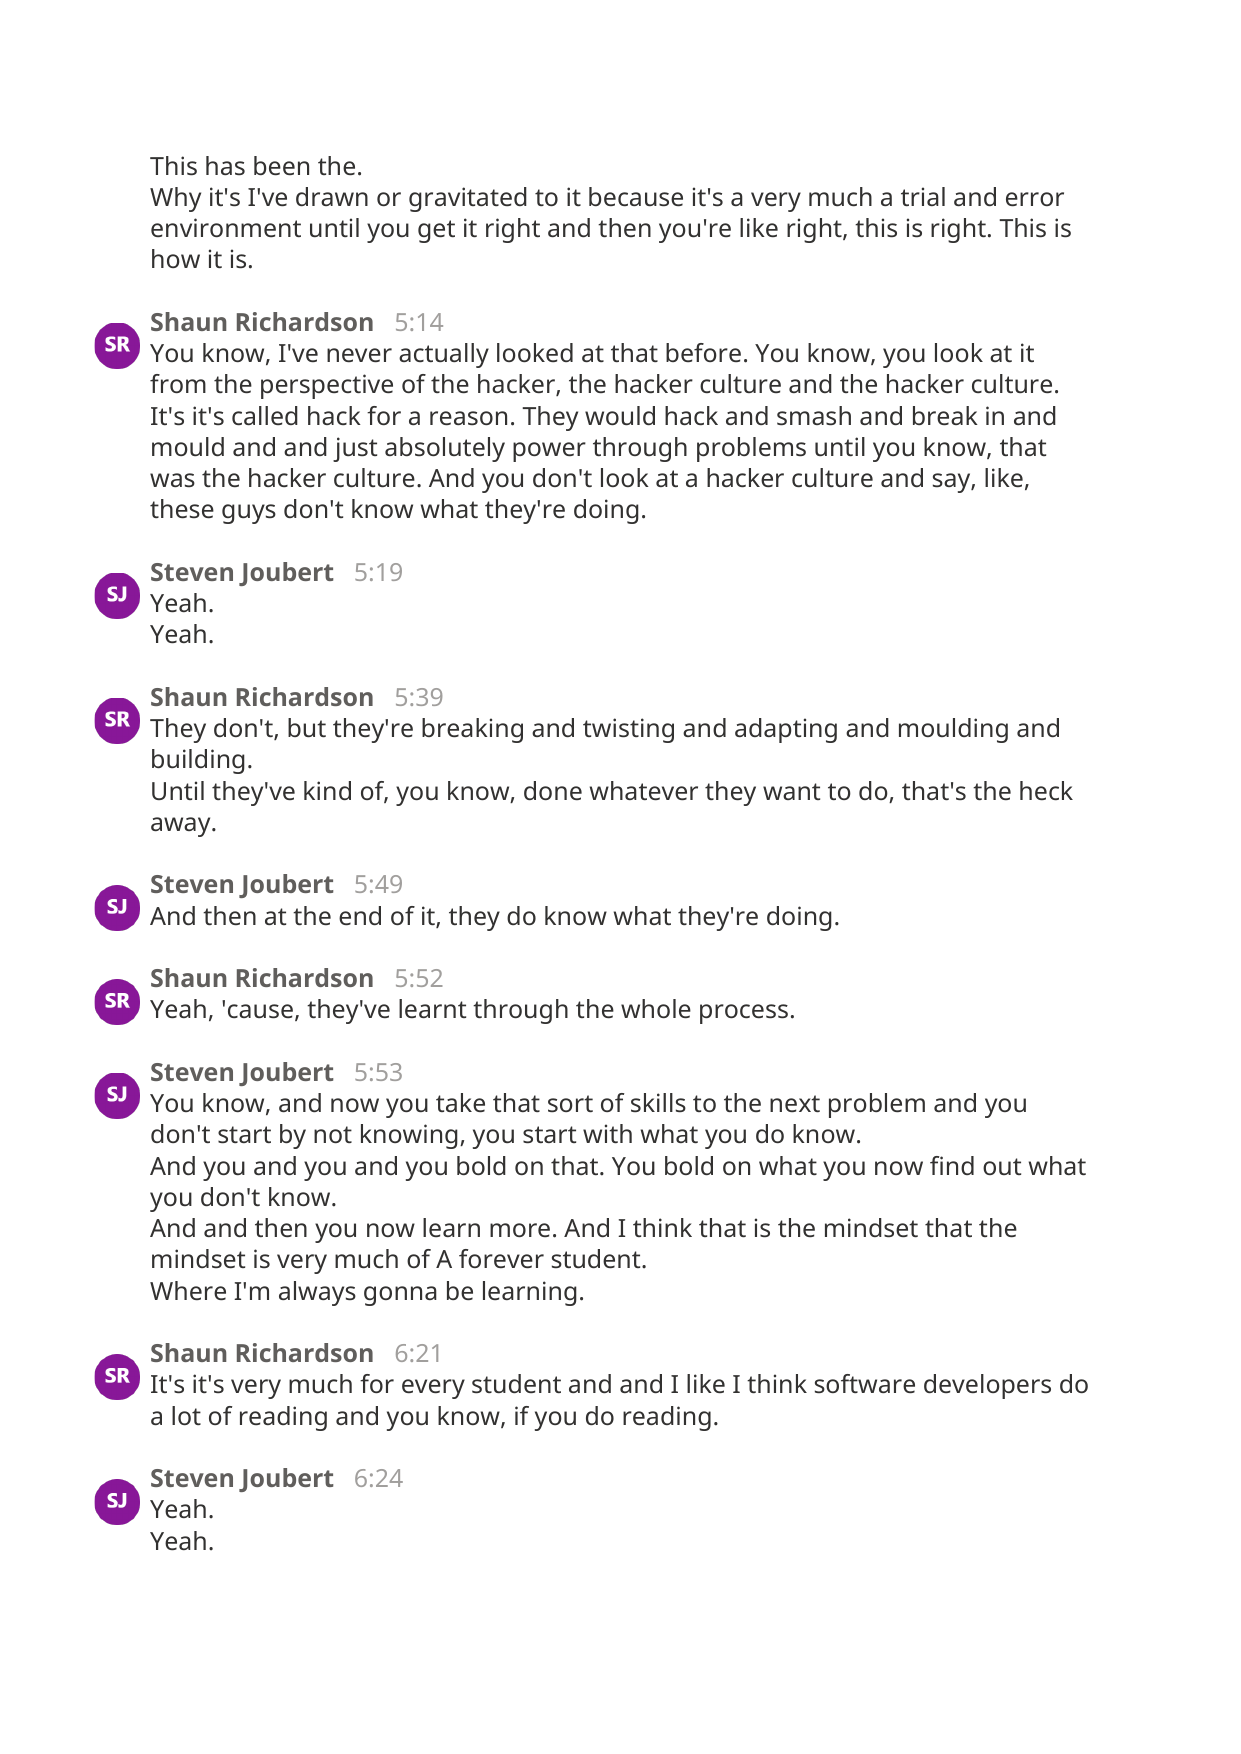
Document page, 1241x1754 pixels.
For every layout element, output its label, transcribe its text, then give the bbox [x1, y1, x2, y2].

text Steven Joubert 5:49 And then at the end of it, they do know what they're doing. [150, 837, 1090, 931]
text Shaun Richardson 5:52 Yeah, 'cause, they've learnt through the whole process. [150, 931, 1090, 1025]
text Shaun Richardson 5:39 They don't, but they're breaking and twisting and adapting and moulding and building. Until they've kind of, you know, done whatever they want to do, that's the heck away. [150, 650, 1090, 837]
picture [94, 323, 140, 369]
text Steven Joubert 5:53 You know, and now you take that sort of skills to the next problem and you don't start by not knowing, you start with what you do know. And you and you and you bold on that. You bold on what you now find out what you don't know. And and then you now learn more. And I think that is the mindset that the mindset is very much of A forever student. Where I'm always gonna be learning. [150, 1025, 1090, 1306]
picture [94, 573, 140, 619]
text Steven Joubert 6:24 Yeah. Yeah. [150, 1431, 1090, 1556]
picture [94, 1479, 140, 1525]
picture [94, 979, 140, 1025]
picture [94, 1073, 140, 1119]
picture [94, 885, 140, 931]
picture [94, 698, 140, 744]
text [150, 150, 1090, 275]
text Shaun Richardson 6:21 It's it's very much for every student and and I like I think software developers do a lot of reading and you know, if you do reading. [150, 1306, 1090, 1431]
text Shaun Richardson 5:14 You know, I've never actually looked at that before. You know, you look at it from the perspective of the hacker, the hacker culture and the hacker culture. It's it's called hack for a reason. They would hack and smash and break in and mould and and just absolutely power through problems until you know, that was the hacker culture. And you don't look at a hacker culture and say, like, these guys don't know what they're doing. [150, 275, 1090, 525]
text Steven Joubert 5:19 Yeah. Yeah. [150, 525, 1090, 650]
picture [94, 1354, 140, 1400]
